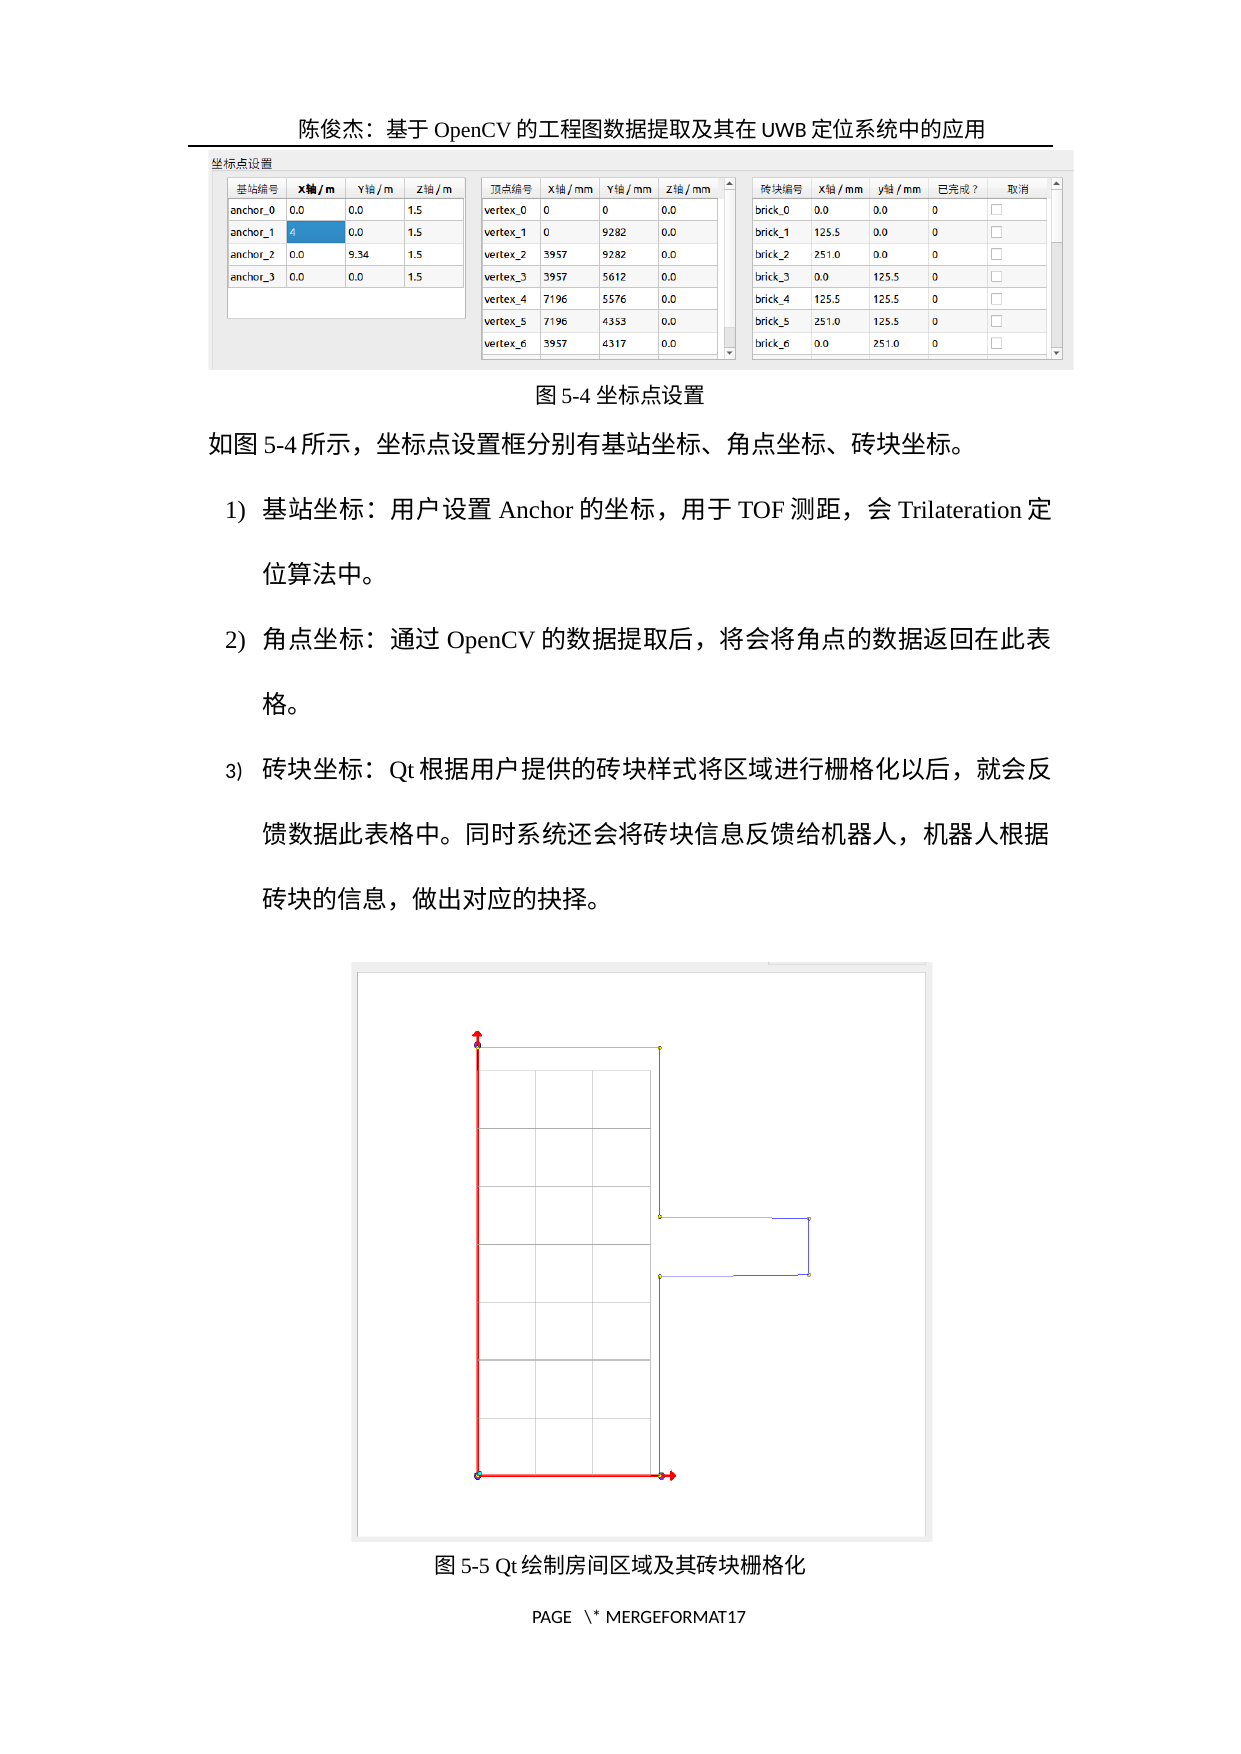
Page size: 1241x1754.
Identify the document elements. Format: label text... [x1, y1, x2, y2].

text 图5-4 坐标点设置 [187, 377, 1053, 410]
text 图5-5 Qt绘制房间区域及其砖块栅格化 [187, 1547, 1053, 1580]
list 砖块坐标：Qt根据用户提供的砖块样式将区域进行栅格化以后，就会反馈数据此表格中。同时系统还会将砖块信息反馈给机器人，机器人根据砖块的信息，做出对应的抉择。 [225, 735, 1053, 930]
picture [208, 150, 1074, 370]
picture [351, 962, 933, 1542]
list 基站坐标：用户设置Anchor的坐标，用于TOF测距，会Trilateration定位算法中。 [225, 475, 1053, 605]
text 如图5-4所示，坐标点设置框分别有基站坐标、角点坐标、砖块坐标。 [187, 410, 1053, 475]
list 角点坐标：通过OpenCV的数据提取后，将会将角点的数据返回在此表格。 [225, 605, 1053, 735]
